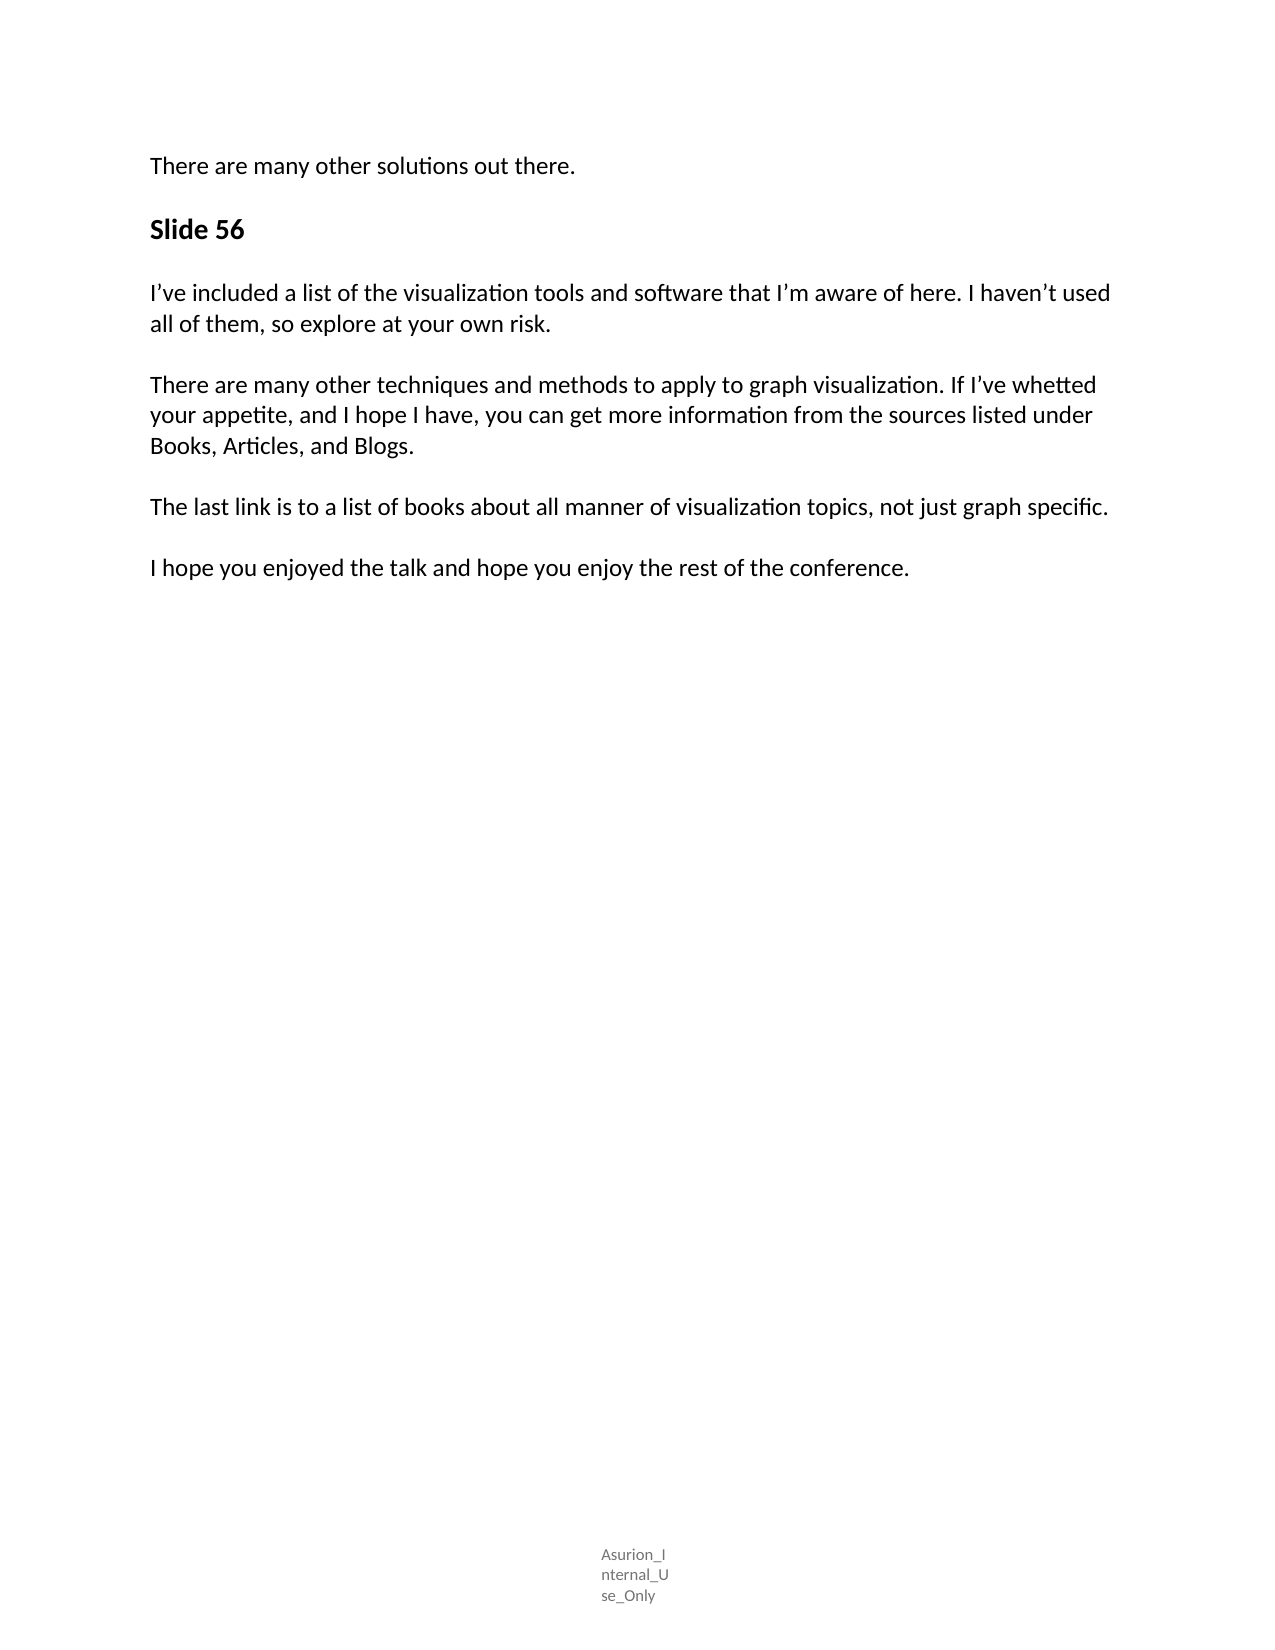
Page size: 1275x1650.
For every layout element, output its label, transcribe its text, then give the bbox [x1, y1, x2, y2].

text Slide 56 [150, 211, 1125, 247]
text I’ve included a list of the visualization tools and software that I’m aware of here. I haven’t used all of them, so explore at your own risk. [150, 277, 1125, 338]
text I hope you enjoyed the talk and hope you enjoy the rest of the conference. [150, 552, 1125, 582]
text There are many other techniques and methods to apply to graph visualization. If I’ve whetted your appetite, and I hope I have, you can get more information from the sources listed under Books, Articles, and Blogs. [150, 369, 1125, 460]
text The last link is to a list of books about all manner of visualization topics, not just graph specific. [150, 491, 1125, 521]
text There are many other solutions out there. [150, 150, 1125, 181]
